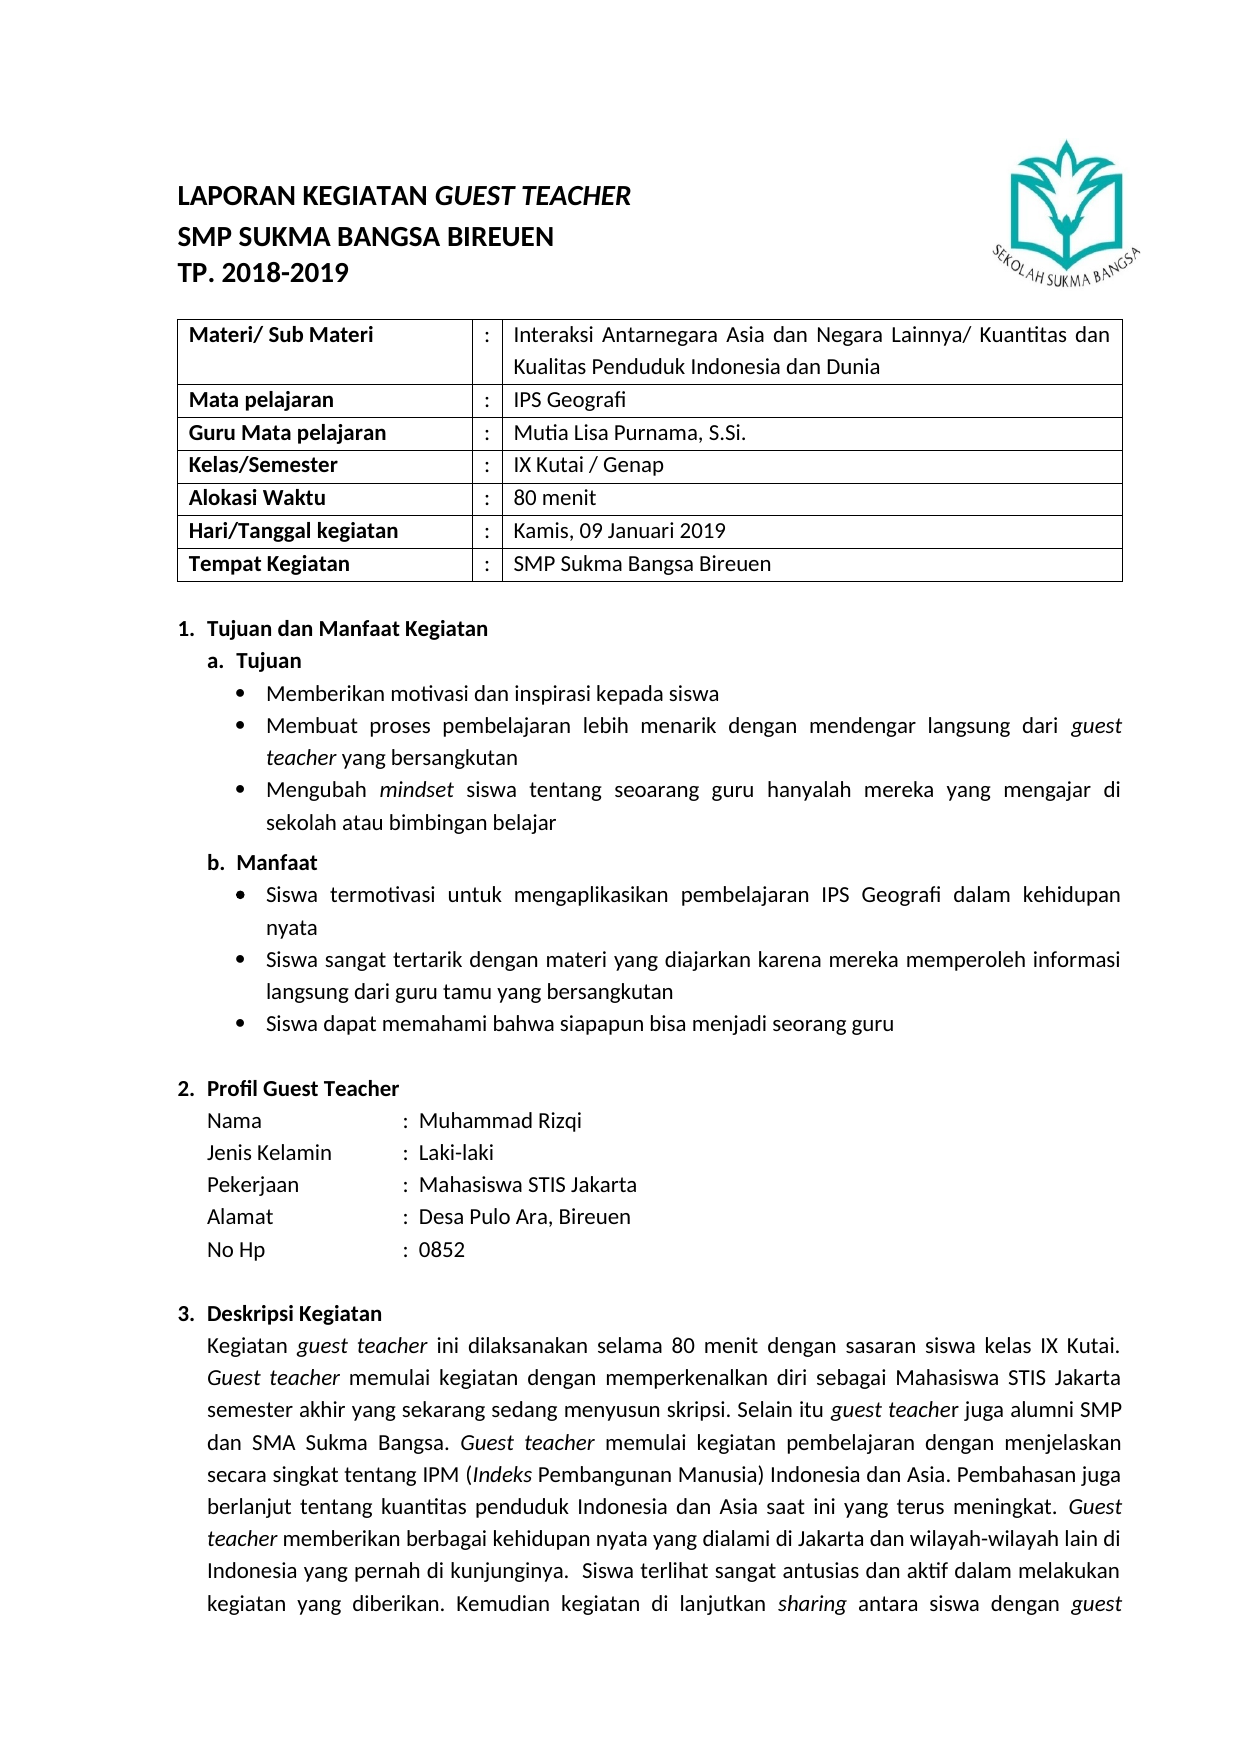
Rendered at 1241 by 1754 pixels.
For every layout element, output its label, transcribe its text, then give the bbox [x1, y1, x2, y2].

list Membuat proses pembelajaran lebih menarik dengan mendengar langsung dari guest teacher yang bersangkutan [236, 711, 1122, 771]
list Nama : Muhammad Rizqi [207, 1106, 1122, 1134]
table_header : [473, 320, 502, 384]
text SMP SUKMA BANGSA BIREUEN [177, 218, 1122, 254]
table_cell SMP Sukma Bangsa Bireuen [503, 549, 1122, 581]
list Deskripsi Kegiatan [177, 1299, 1122, 1327]
table_header Interaksi Antarnegara Asia dan Negara Lainnya/ Kuantitas dan Kualitas Penduduk Indonesia dan Dunia [503, 320, 1122, 384]
list Profil Guest Teacher [177, 1074, 1122, 1102]
text TP. 2018-2019 [177, 254, 1122, 289]
table_header Materi/ Sub Materi [178, 320, 472, 384]
table_cell Alokasi Waktu [178, 484, 472, 515]
picture [992, 138, 1141, 291]
table_cell : [473, 549, 502, 581]
list Mengubah mindset siswa tentang seoarang guru hanyalah mereka yang mengajar di sekolah atau bimbingan belajar [236, 775, 1122, 836]
table_cell : [473, 516, 502, 548]
table_cell Kamis, 09 Januari 2019 [503, 516, 1122, 548]
table_cell : [473, 418, 502, 449]
table_cell : [473, 451, 502, 482]
table_cell 80 menit [503, 484, 1122, 515]
table_cell Mata pelajaran [178, 385, 472, 417]
table_cell IPS Geografi [503, 385, 1122, 417]
table_cell Kelas/Semester [178, 451, 472, 482]
table_cell Mutia Lisa Purnama, S.Si. [503, 418, 1122, 449]
list Tujuan dan Manfaat Kegiatan [177, 614, 1122, 642]
table_cell : [473, 484, 502, 515]
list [207, 1331, 1122, 1617]
list Siswa termotivasi untuk mengaplikasikan pembelajaran IPS Geografi dalam kehidupan nyata [236, 881, 1122, 941]
list No Hp : 0852 [207, 1235, 1122, 1263]
table_cell Guru Mata pelajaran [178, 418, 472, 449]
table_cell Hari/Tanggal kegiatan [178, 516, 472, 548]
text LAPORAN KEGIATAN GUEST TEACHER [177, 177, 1122, 213]
list Memberikan motivasi dan inspirasi kepada siswa [236, 679, 1122, 707]
list Tujuan [207, 647, 1122, 675]
table_cell Tempat Kegiatan [178, 549, 472, 581]
list Alamat : Desa Pulo Ara, Bireuen [207, 1202, 1122, 1231]
table_cell : [473, 385, 502, 417]
list Manfaat [207, 848, 1122, 876]
list Siswa sangat tertarik dengan materi yang diajarkan karena mereka memperoleh informasi langsung dari guru tamu yang bersangkutan [236, 945, 1122, 1005]
list Jenis Kelamin : Laki-laki [207, 1138, 1122, 1166]
table_cell IX Kutai / Genap [503, 451, 1122, 482]
list Siswa dapat memahami bahwa siapapun bisa menjadi seorang guru [236, 1009, 1122, 1037]
list Pekerjaan : Mahasiswa STIS Jakarta [207, 1170, 1122, 1198]
